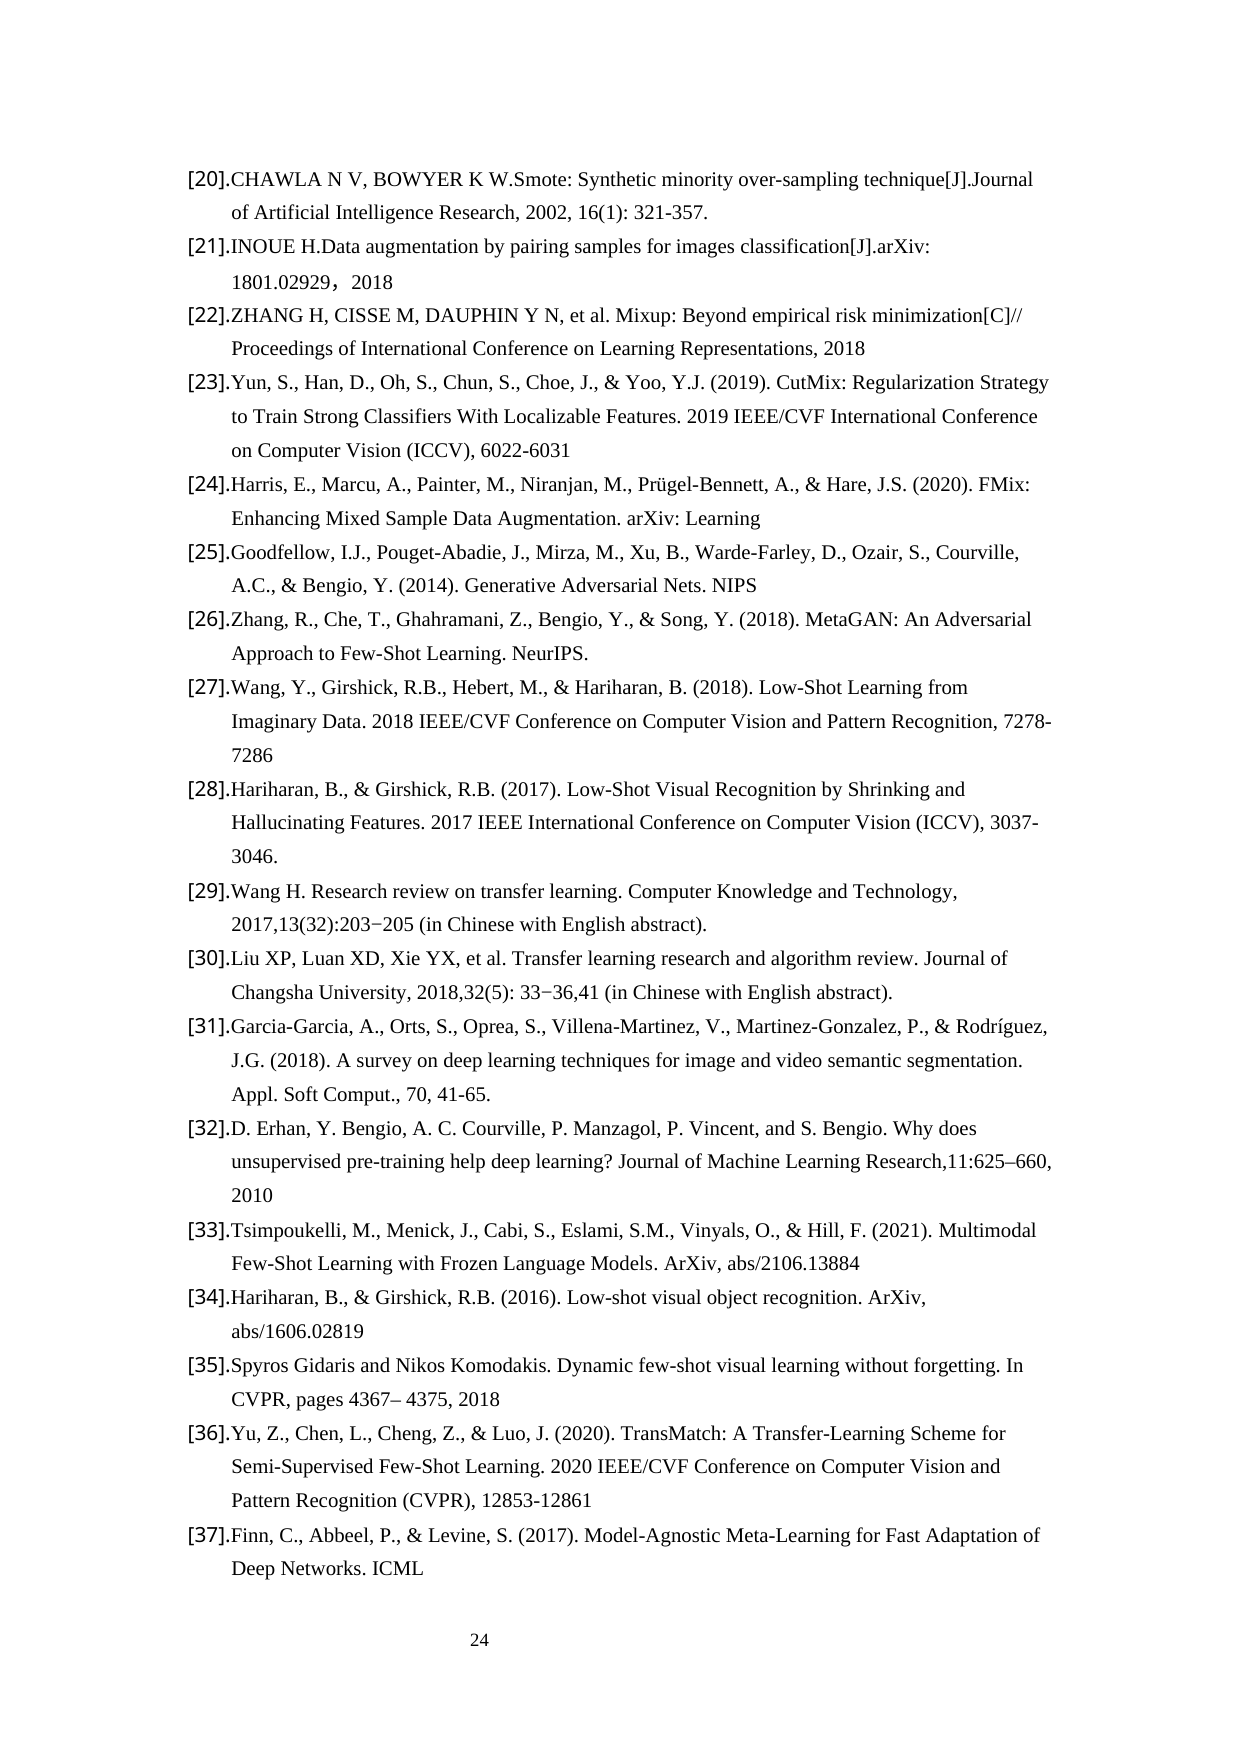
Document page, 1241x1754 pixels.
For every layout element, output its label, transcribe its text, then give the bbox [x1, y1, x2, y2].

list Goodfellow, I.J., Pouget-Abadie, J., Mirza, M., Xu, B., Warde-Farley, D., Ozair, S., Courville, A.C., & Bengio, Y. (2014). Generative Adversarial Nets. NIPS [187, 535, 1053, 601]
list Zhang, R., Che, T., Ghahramani, Z., Bengio, Y., & Song, Y. (2018). MetaGAN: An Adversarial Approach to Few-Shot Learning. NeurIPS. [187, 603, 1053, 669]
list CHAWLA N V, BOWYER K W.Smote: Synthetic minority over-sampling technique[J].Journal of Artificial Intelligence Research, 2002, 16(1): 321-357. [187, 162, 1053, 228]
list Finn, C., Abbeel, P., & Levine, S. (2017). Model-Agnostic Meta-Learning for Fast Adaptation of Deep Networks. ICML [187, 1518, 1053, 1584]
list INOUE H.Data augmentation by pairing samples for images classification[J].arXiv: 1801.02929，2018 [187, 230, 1053, 296]
list Harris, E., Marcu, A., Painter, M., Niranjan, M., Prügel-Bennett, A., & Hare, J.S. (2020). FMix: Enhancing Mixed Sample Data Augmentation. arXiv: Learning [187, 467, 1053, 534]
list ZHANG H, CISSE M, DAUPHIN Y N, et al. Mixup: Beyond empirical risk minimization[C]// Proceedings of International Conference on Learning Representations, 2018 [187, 298, 1053, 364]
list D. Erhan, Y. Bengio, A. C. Courville, P. Manzagol, P. Vincent, and S. Bengio. Why does unsupervised pre-training help deep learning? Journal of Machine Learning Research,11:625–660, 2010 [187, 1111, 1053, 1212]
list Spyros Gidaris and Nikos Komodakis. Dynamic few-shot visual learning without forgetting. In CVPR, pages 4367– 4375, 2018 [187, 1348, 1053, 1415]
list Liu XP, Luan XD, Xie YX, et al. Transfer learning research and algorithm review. Journal of Changsha University, 2018,32(5): 33−36,41 (in Chinese with English abstract). [187, 942, 1053, 1008]
list Tsimpoukelli, M., Menick, J., Cabi, S., Eslami, S.M., Vinyals, O., & Hill, F. (2021). Multimodal Few-Shot Learning with Frozen Language Models. ArXiv, abs/2106.13884 [187, 1213, 1053, 1279]
list Hariharan, B., & Girshick, R.B. (2017). Low-Shot Visual Recognition by Shrinking and Hallucinating Features. 2017 IEEE International Conference on Computer Vision (ICCV), 3037-3046. [187, 772, 1053, 873]
list Wang, Y., Girshick, R.B., Hebert, M., & Hariharan, B. (2018). Low-Shot Learning from Imaginary Data. 2018 IEEE/CVF Conference on Computer Vision and Pattern Recognition, 7278-7286 [187, 670, 1053, 771]
list Wang H. Research review on transfer learning. Computer Knowledge and Technology, 2017,13(32):203−205 (in Chinese with English abstract). [187, 874, 1053, 940]
list Hariharan, B., & Girshick, R.B. (2016). Low-shot visual object recognition. ArXiv, abs/1606.02819 [187, 1281, 1053, 1347]
list Yun, S., Han, D., Oh, S., Chun, S., Choe, J., & Yoo, Y.J. (2019). CutMix: Regularization Strategy to Train Strong Classifiers With Localizable Features. 2019 IEEE/CVF International Conference on Computer Vision (ICCV), 6022-6031 [187, 365, 1053, 466]
list Garcia-Garcia, A., Orts, S., Oprea, S., Villena-Martinez, V., Martinez-Gonzalez, P., & Rodríguez, J.G. (2018). A survey on deep learning techniques for image and video semantic segmentation. Appl. Soft Comput., 70, 41-65. [187, 1009, 1053, 1110]
list Yu, Z., Chen, L., Cheng, Z., & Luo, J. (2020). TransMatch: A Transfer-Learning Scheme for Semi-Supervised Few-Shot Learning. 2020 IEEE/CVF Conference on Computer Vision and Pattern Recognition (CVPR), 12853-12861 [187, 1416, 1053, 1517]
